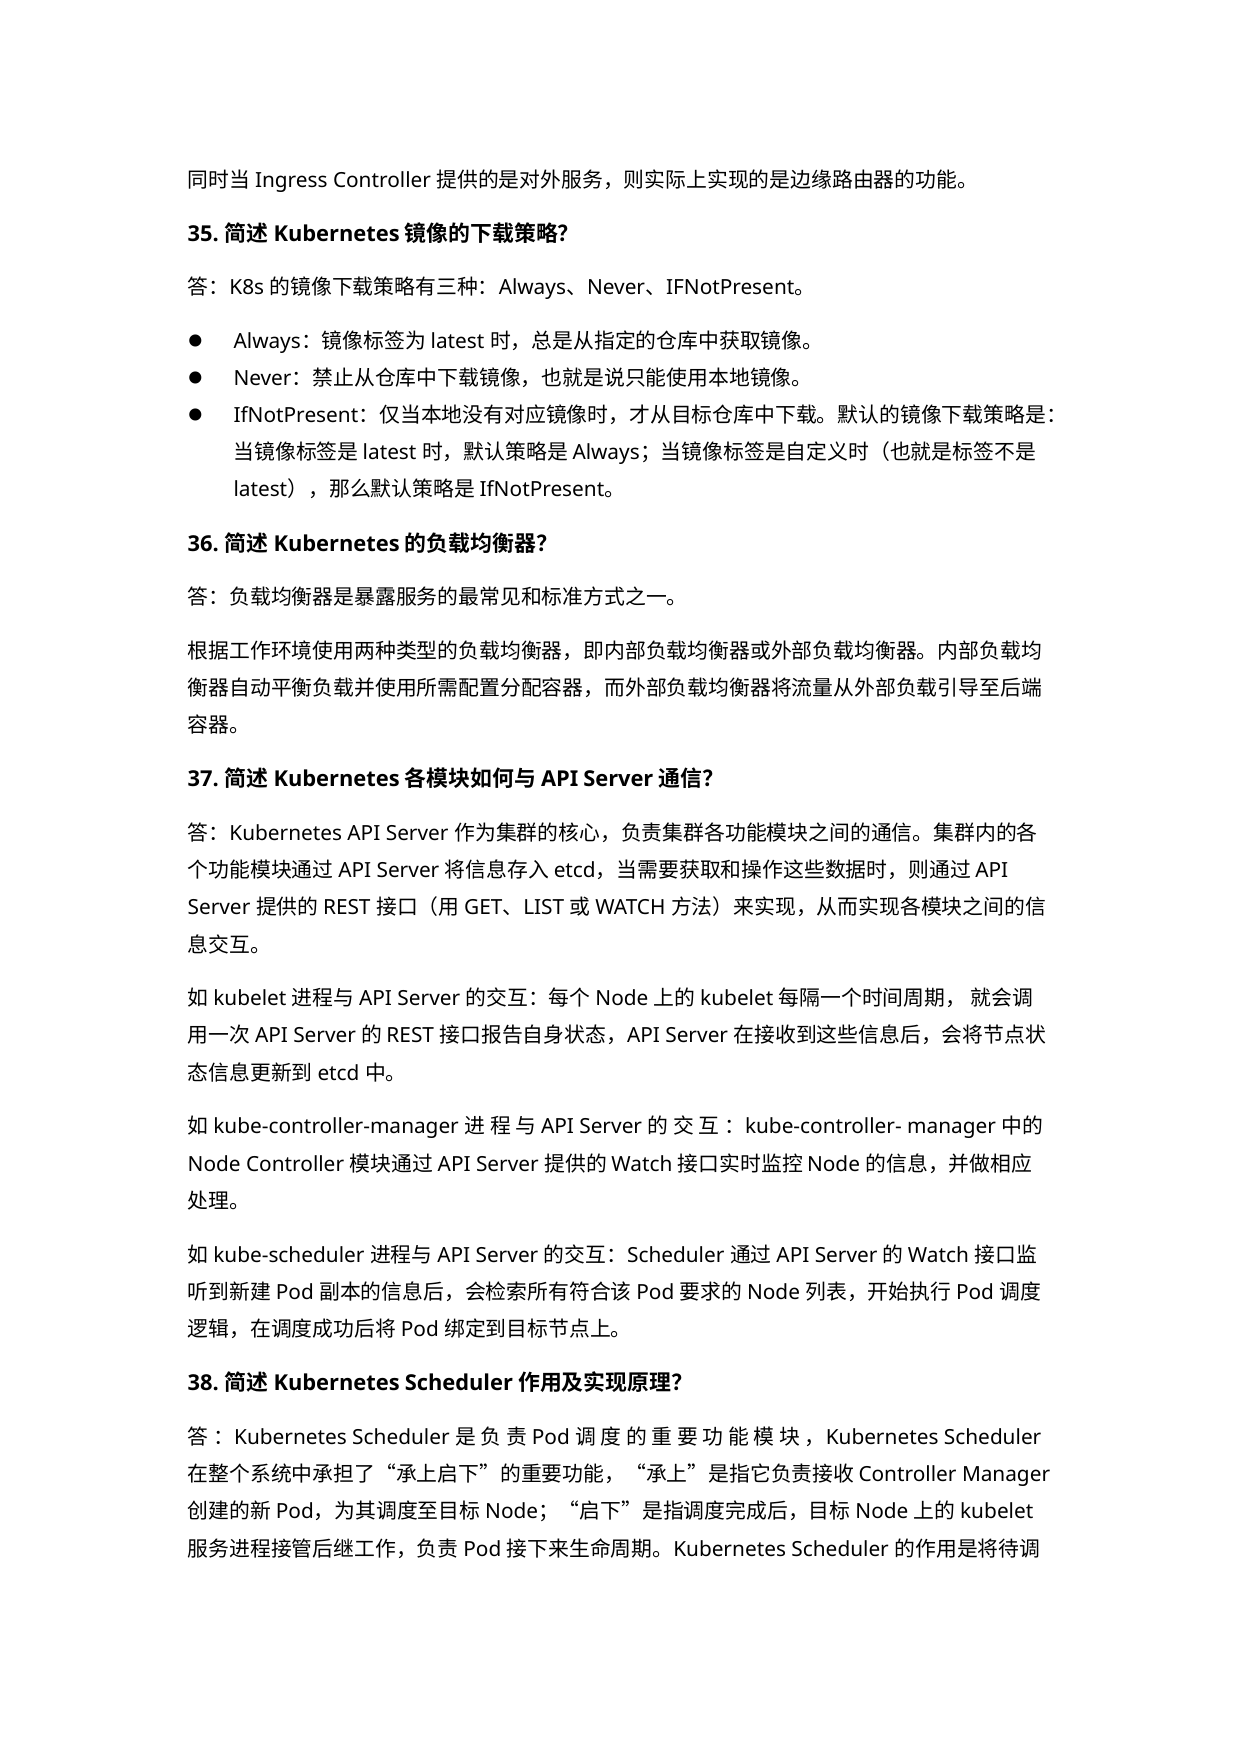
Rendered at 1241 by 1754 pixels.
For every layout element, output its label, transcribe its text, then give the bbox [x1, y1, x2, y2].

text 如 kube-scheduler 进程与 API Server 的交互：Scheduler 通过 API Server 的Watch 接口监听到新建 Pod 副本的信息后，会检索所有符合该 Pod 要求的 Node 列表，开始执行 Pod 调度逻辑，在调度成功后将 Pod 绑定到目标节点上。 [187, 1237, 1053, 1344]
text 答：负载均衡器是暴露服务的最常见和标准方式之一。 [187, 579, 1053, 612]
text 如 kubelet 进程与 API Server 的交互：每个 Node 上的 kubelet 每隔一个时间周期， 就会调用一次 API Server 的REST 接口报告自身状态，API Server 在接收到这些信息后，会将节点状态信息更新到 etcd 中。 [187, 980, 1053, 1087]
text 35. 简述 Kubernetes 镜像的下载策略？ [187, 216, 1053, 248]
list Always：镜像标签为 latest 时，总是从指定的仓库中获取镜像。 [187, 323, 1053, 356]
text 答：K8s 的镜像下载策略有三种：Always、Never、IFNotPresent。 [187, 269, 1053, 302]
list Never：禁止从仓库中下载镜像，也就是说只能使用本地镜像。 [187, 360, 1053, 393]
text 根据工作环境使用两种类型的负载均衡器，即内部负载均衡器或外部负载均衡器。内部负载均衡器自动平衡负载并使用所需配置分配容器，而外部负载均衡器将流量从外部负载引导至后端容器。 [187, 633, 1053, 740]
list IfNotPresent：仅当本地没有对应镜像时，才从目标仓库中下载。默认的镜像下载策略是：当镜像标签是latest 时，默认策略是 Always；当镜像标签是自定义时（也就是标签不是 latest），那么默认策略是 IfNotPresent。 [187, 397, 1053, 504]
text 36. 简述 Kubernetes 的负载均衡器？ [187, 525, 1053, 558]
text 如 kube-controller-manager 进 程 与 API Server 的 交 互 ：kube-controller- manager 中的 Node Controller 模块通过 API Server 提供的 Watch 接口实时监控Node 的信息，并做相应处理。 [187, 1109, 1053, 1216]
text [187, 1419, 1053, 1563]
text 38. 简述 Kubernetes Scheduler 作用及实现原理？ [187, 1365, 1053, 1398]
text 同时当 Ingress Controller 提供的是对外服务，则实际上实现的是边缘路由器的功能。 [187, 162, 1053, 194]
text 答：Kubernetes API Server 作为集群的核心，负责集群各功能模块之间的通信。集群内的各个功能模块通过 API Server 将信息存入 etcd，当需要获取和操作这些数据时，则通过 API Server 提供的 REST 接口（用 GET、LIST 或 WATCH 方法）来实现，从而实现各模块之间的信息交互。 [187, 815, 1053, 959]
text 37. 简述 Kubernetes 各模块如何与 API Server 通信？ [187, 761, 1053, 793]
